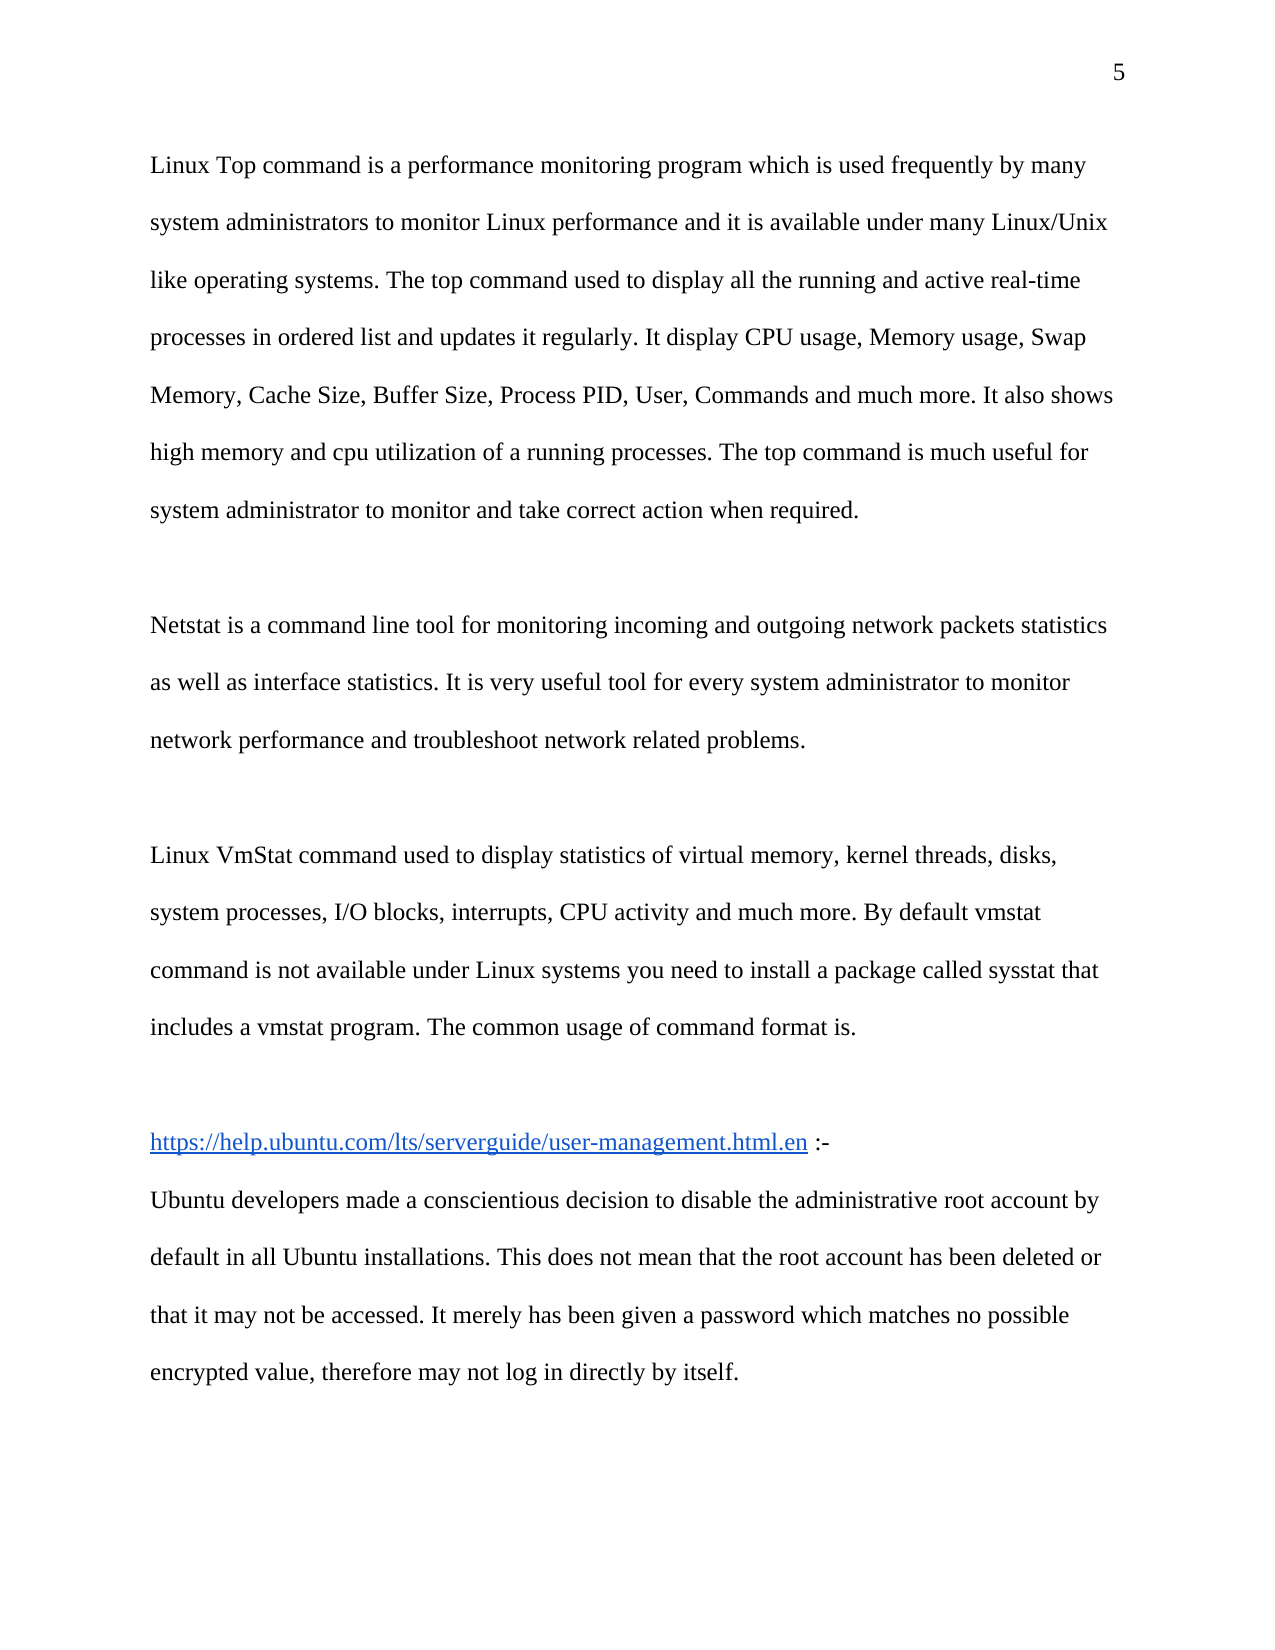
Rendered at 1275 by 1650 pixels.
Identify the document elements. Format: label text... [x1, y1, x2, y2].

text Netstat is a command line tool for monitoring incoming and outgoing network packets statistics as well as interface statistics. It is very useful tool for every system administrator to monitor network performance and troubleshoot network related problems. [150, 610, 1125, 754]
text Linux VmStat command used to display statistics of virtual memory, kernel threads, disks, system processes, I/O blocks, interrupts, CPU activity and much more. By default vmstat command is not available under Linux systems you need to install a package called sysstat that includes a vmstat program. The common usage of command format is. [150, 840, 1125, 1041]
text Ubuntu developers made a conscientious decision to disable the administrative root account by default in all Ubuntu installations. This does not mean that the root account has been deleted or that it may not be accessed. It merely has been given a password which matches no possible encrypted value, therefore may not log in directly by itself. [150, 1185, 1125, 1386]
text Linux Top command is a performance monitoring program which is used frequently by many system administrators to monitor Linux performance and it is available under many Linux/Unix like operating systems. The top command used to display all the running and active real-time processes in ordered list and updates it regularly. It display CPU usage, Memory usage, Swap Memory, Cache Size, Buffer Size, Process PID, User, Commands and much more. It also shows high memory and cpu utilization of a running processes. The top command is much useful for system administrator to monitor and take correct action when required. [150, 150, 1125, 524]
text https://help.ubuntu.com/lts/serverguide/user-management.html.en :- [150, 1127, 1125, 1156]
